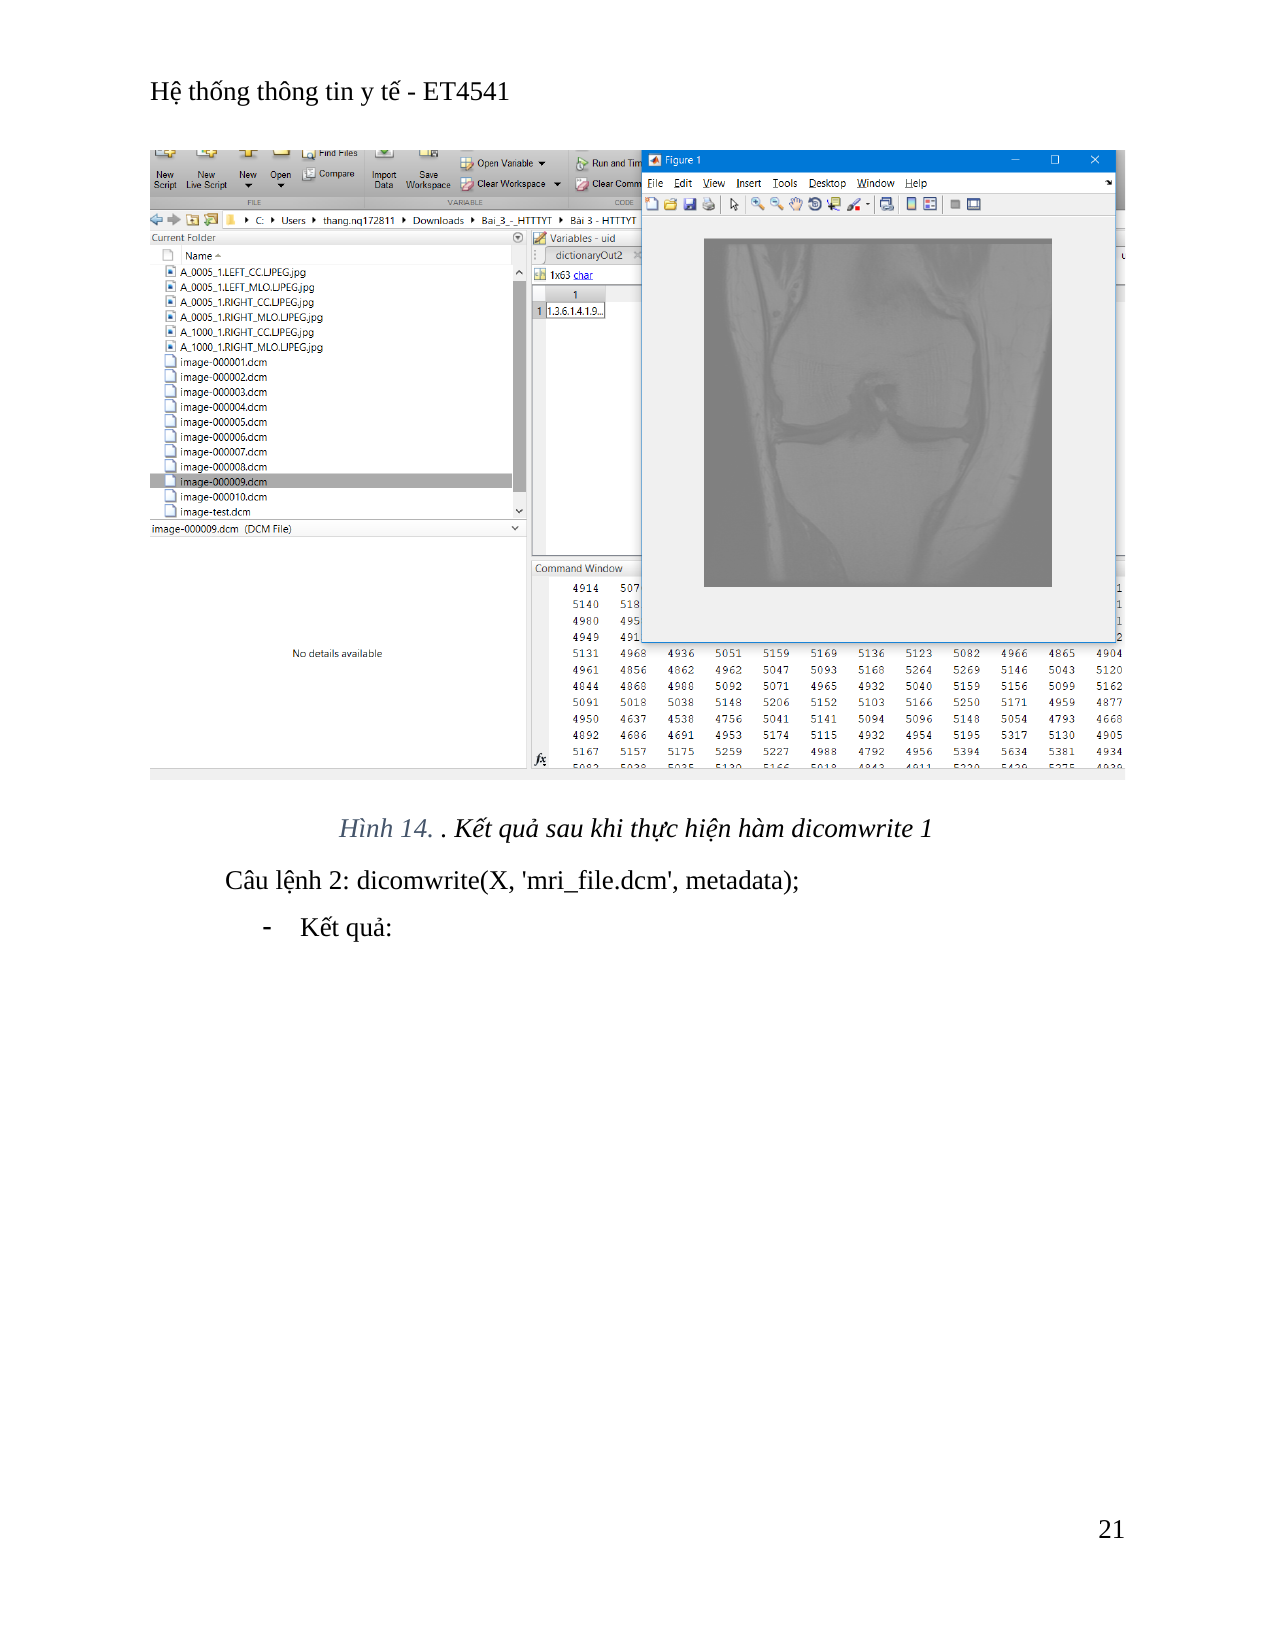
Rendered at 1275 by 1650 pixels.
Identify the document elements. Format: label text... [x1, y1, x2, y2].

list Câu lệnh 2: dicomwrite(X, 'mri_file.dcm', metadata); [225, 864, 1125, 895]
text Hình 14. . Kết quả sau khi thực hiện hàm dicomwrite 1 [150, 812, 1125, 843]
list Kết quả: [262, 911, 1125, 942]
picture [150, 150, 1125, 780]
